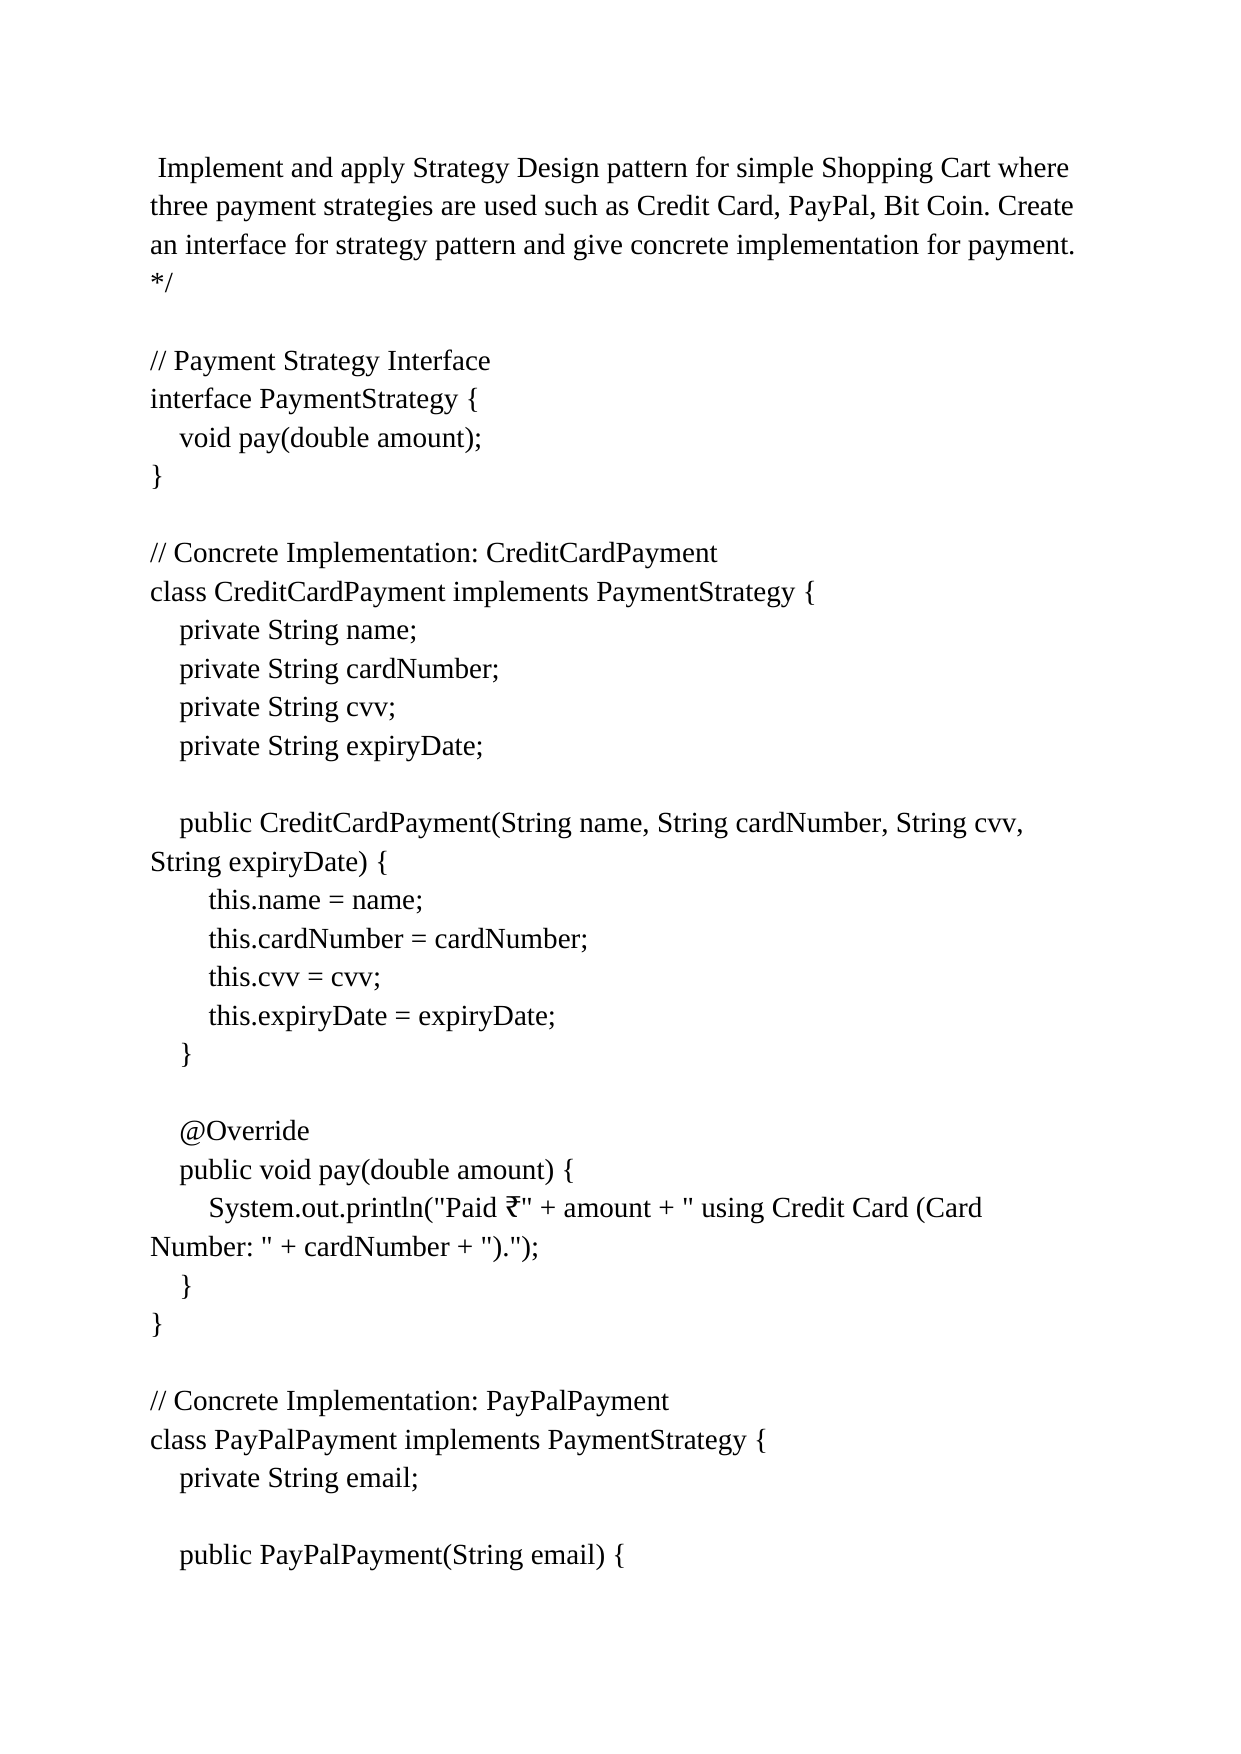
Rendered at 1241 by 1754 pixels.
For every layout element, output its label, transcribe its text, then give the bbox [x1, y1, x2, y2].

text class CreditCardPayment implements PaymentStrategy { [150, 574, 1090, 607]
text } [150, 1268, 1090, 1301]
text void pay(double amount); [150, 420, 1090, 453]
text this.cvv = cvv; [150, 959, 1090, 993]
text private String expiryDate; [150, 728, 1090, 762]
text private String email; [150, 1460, 1090, 1494]
text public void pay(double amount) { [150, 1152, 1090, 1186]
text private String cardNumber; [150, 651, 1090, 684]
text // Payment Strategy Interface [150, 343, 1090, 376]
text // Concrete Implementation: PayPalPayment [150, 1383, 1090, 1417]
text private String cvv; [150, 689, 1090, 723]
text private String name; [150, 612, 1090, 646]
text public CreditCardPayment(String name, String cardNumber, String cvv, String expiryDate) { [150, 805, 1090, 877]
text Implement and apply Strategy Design pattern for simple Shopping Cart where three payment strategies are used such as Credit Card, PayPal, Bit Coin. Create an interface for strategy pattern and give concrete implementation for payment. [150, 150, 1090, 261]
text this.name = name; [150, 882, 1090, 916]
text class PayPalPayment implements PaymentStrategy { [150, 1422, 1090, 1455]
text System.out.println("Paid ₹" + amount + " using Credit Card (Card Number: " + cardNumber + ")."); [150, 1191, 1090, 1263]
text */ [150, 266, 1090, 299]
text } [150, 1306, 1090, 1340]
text public PayPalPayment(String email) { [150, 1537, 1090, 1571]
text // Concrete Implementation: CreditCardPayment [150, 535, 1090, 569]
text this.cardNumber = cardNumber; [150, 921, 1090, 954]
text } [150, 458, 1090, 492]
text @Override [150, 1113, 1090, 1147]
text interface PaymentStrategy { [150, 381, 1090, 415]
text } [150, 1036, 1090, 1070]
text this.expiryDate = expiryDate; [150, 998, 1090, 1031]
